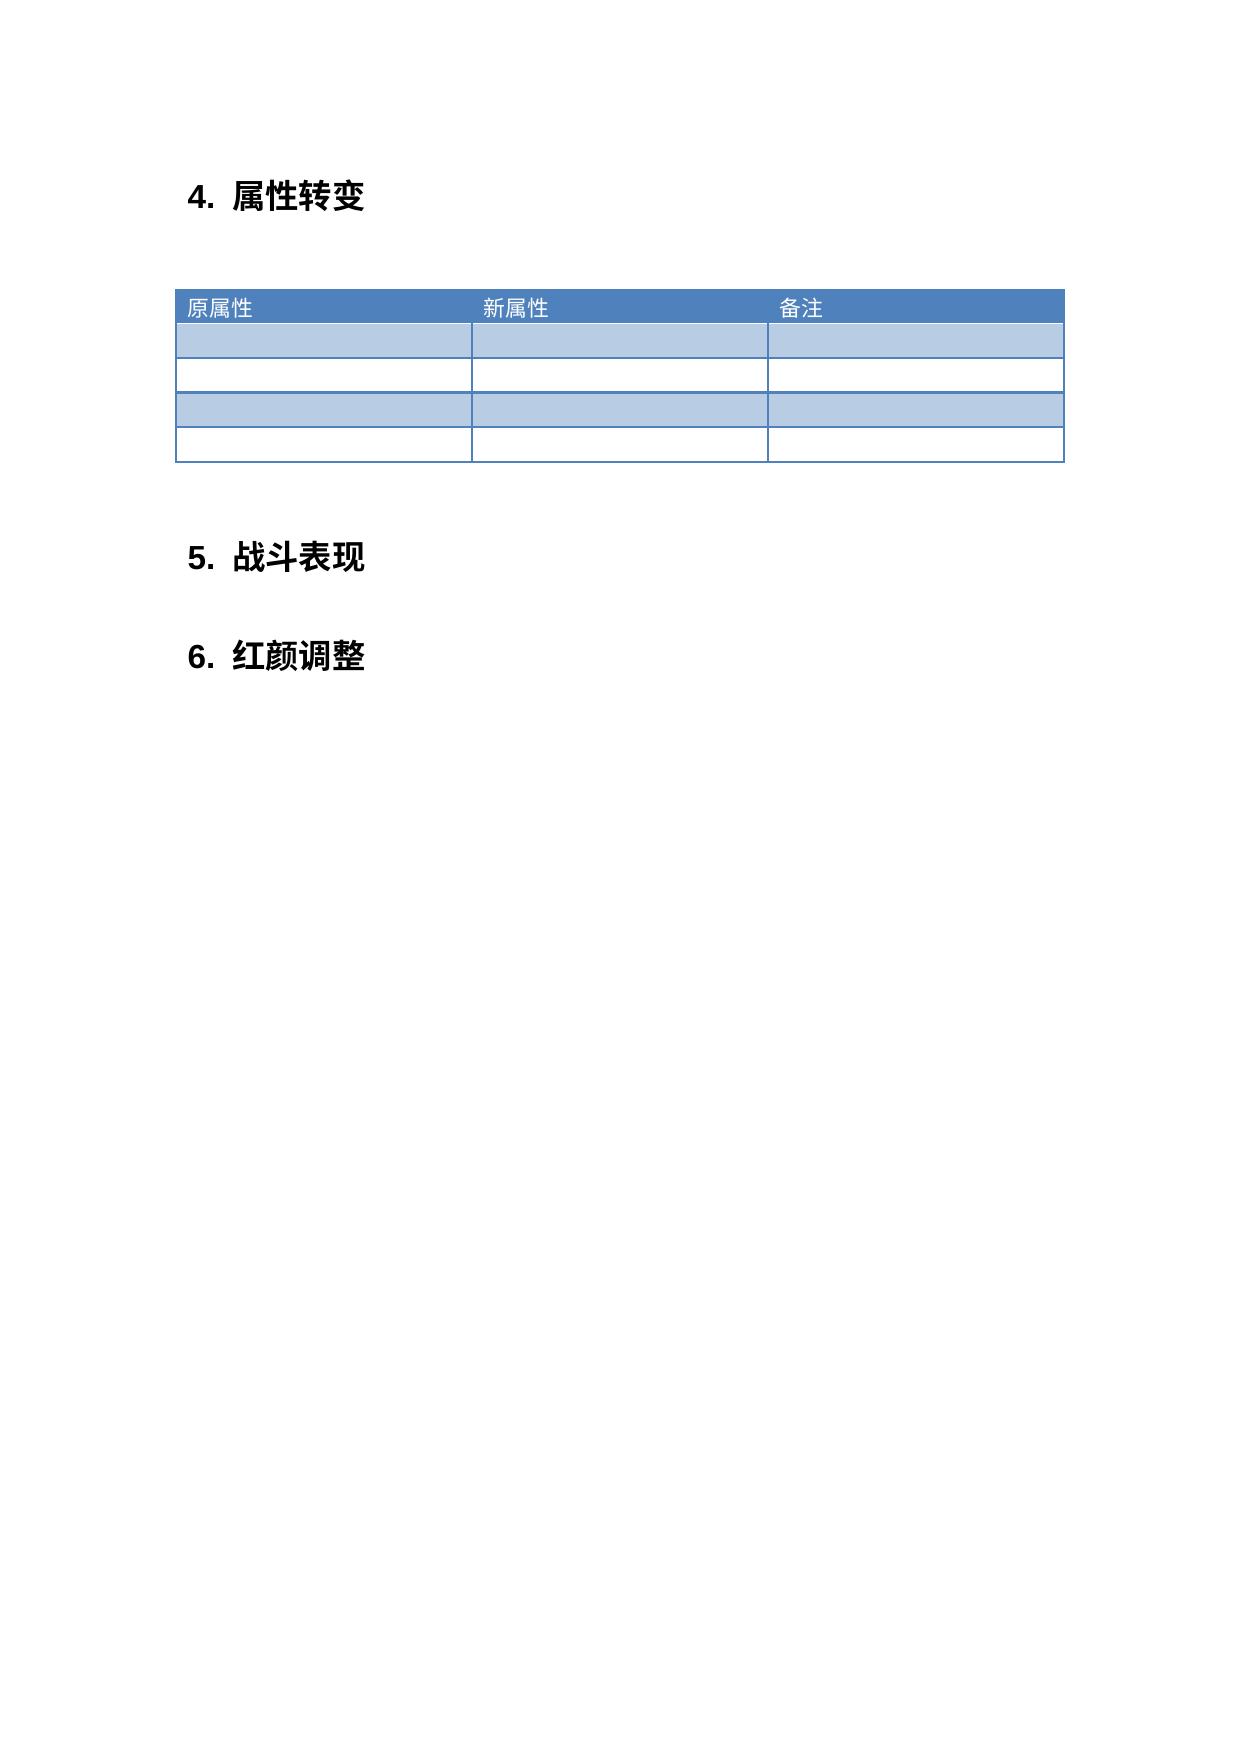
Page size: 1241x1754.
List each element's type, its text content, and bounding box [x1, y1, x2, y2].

table_cell [473, 359, 767, 391]
table_header 原属性 [177, 291, 471, 323]
table_cell [473, 428, 767, 461]
table_header 备注 [769, 291, 1063, 323]
table_cell [473, 324, 767, 357]
table_cell [177, 428, 471, 461]
table_cell [769, 359, 1063, 391]
table_cell [473, 394, 767, 426]
subtitle 战斗表现 [187, 522, 1053, 587]
subtitle 红颜调整 [187, 649, 1053, 714]
table_cell [177, 394, 471, 426]
table_cell [769, 324, 1063, 357]
table_cell [769, 428, 1063, 461]
table_cell [769, 394, 1063, 426]
subtitle 属性转变 [187, 162, 1053, 227]
table_cell [177, 359, 471, 391]
table_header 新属性 [473, 291, 767, 323]
table_cell [177, 324, 471, 357]
